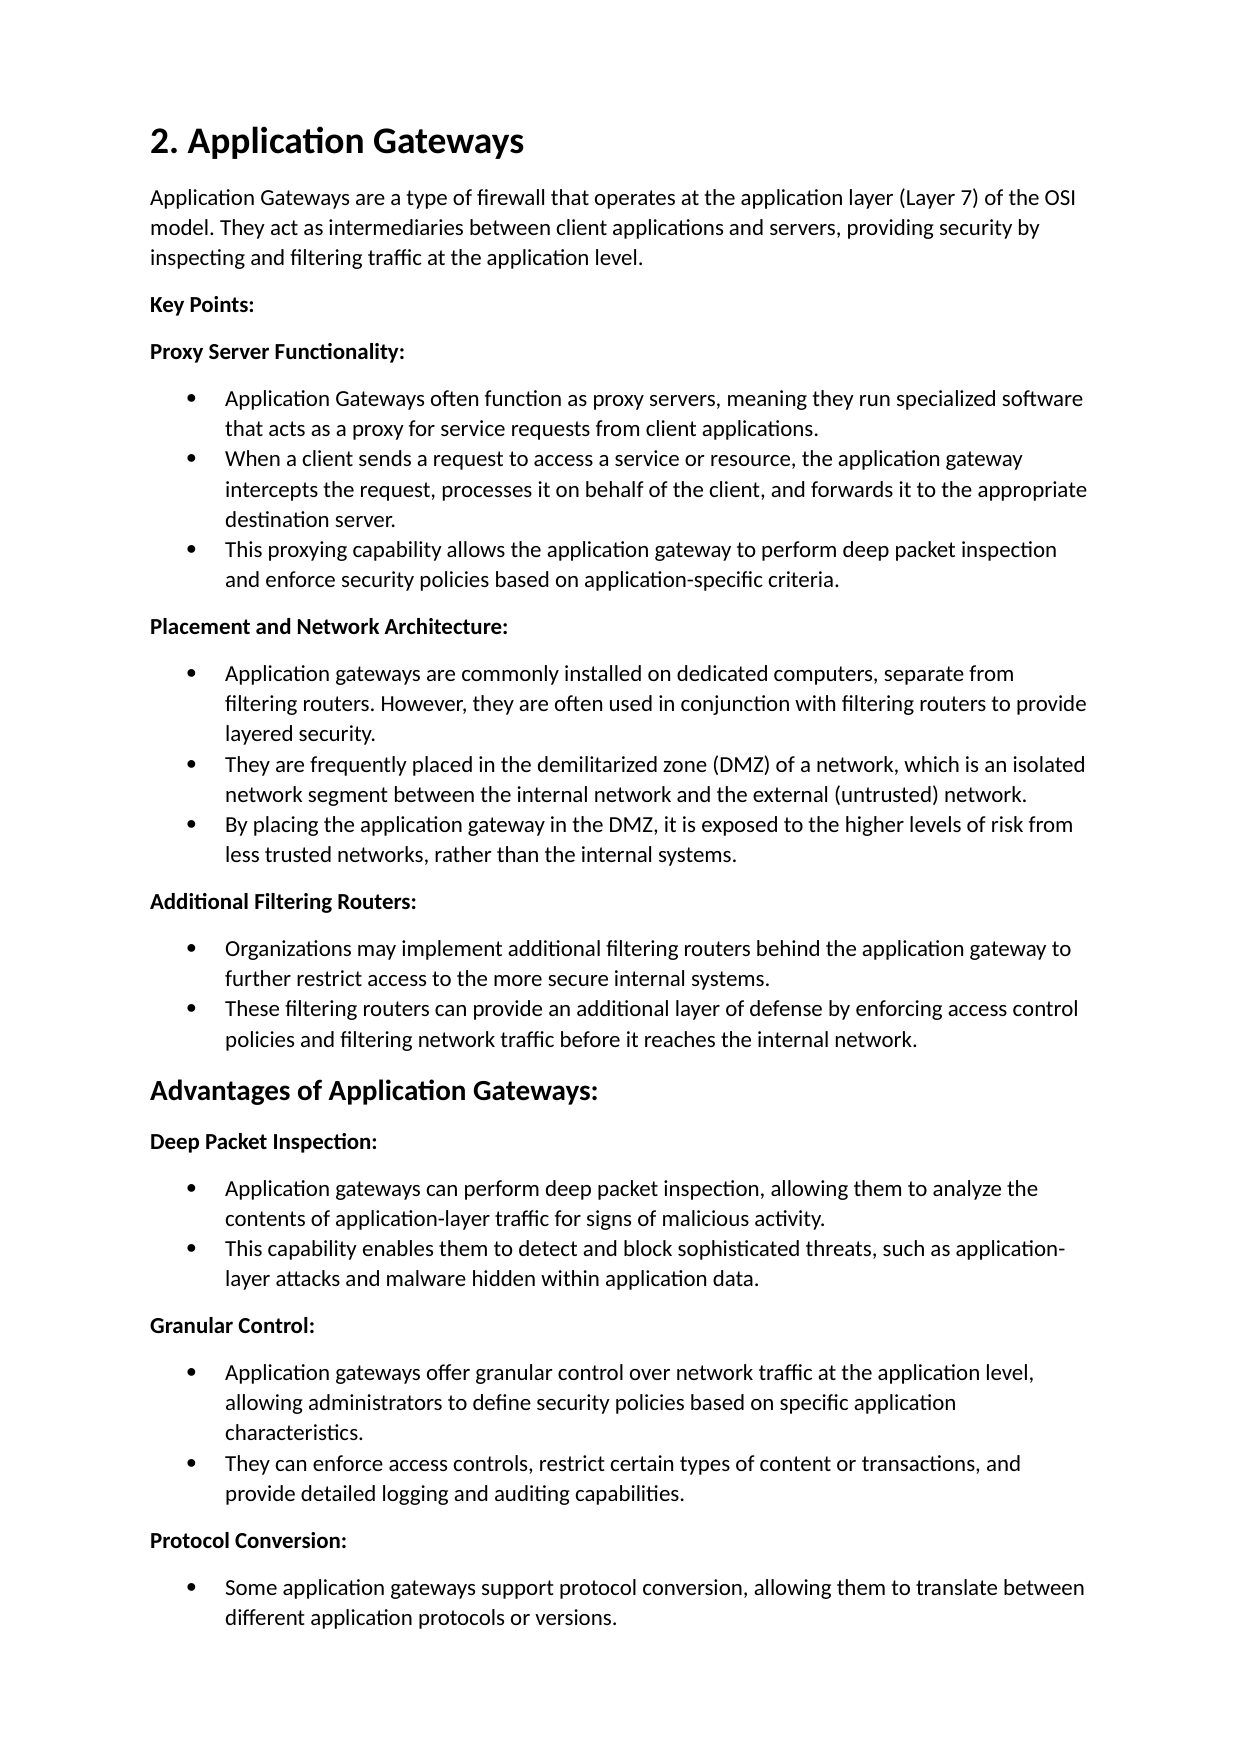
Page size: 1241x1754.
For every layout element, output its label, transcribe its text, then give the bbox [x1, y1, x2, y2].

list This proxying capability allows the application gateway to perform deep packet inspection and enforce security policies based on application-specific criteria. [187, 535, 1090, 593]
list These filtering routers can provide an additional layer of defense by enforcing access control policies and filtering network traffic before it reaches the internal network. [187, 994, 1090, 1053]
text Application Gateways are a type of firewall that operates at the application layer (Layer 7) of the OSI model. They act as intermediaries between client applications and servers, providing security by inspecting and filtering traffic at the application level. [150, 183, 1090, 272]
text Granular Control: [150, 1311, 1090, 1339]
text Proxy Server Functionality: [150, 337, 1090, 365]
list Application Gateways often function as proxy servers, meaning they run specialized software that acts as a proxy for service requests from client applications. [187, 384, 1090, 442]
list By placing the application gateway in the DMZ, it is exposed to the higher levels of risk from less trusted networks, rather than the internal systems. [187, 810, 1090, 868]
text 2. Application Gateways [150, 117, 1090, 163]
list When a client sends a request to access a service or resource, the application gateway intercepts the request, processes it on behalf of the client, and forwards it to the appropriate destination server. [187, 444, 1090, 533]
list They can enforce access controls, restrict certain types of content or transactions, and provide detailed logging and auditing capabilities. [187, 1449, 1090, 1507]
list Application gateways can perform deep packet inspection, allowing them to analyze the contents of application-layer traffic for signs of malicious activity. [187, 1174, 1090, 1232]
text Additional Filtering Routers: [150, 887, 1090, 915]
list This capability enables them to detect and block sophisticated threats, such as application-layer attacks and malware hidden within application data. [187, 1234, 1090, 1292]
list They are frequently placed in the demilitarized zone (DMZ) of a network, which is an isolated network segment between the internal network and the external (untrusted) network. [187, 750, 1090, 808]
text Deep Packet Inspection: [150, 1127, 1090, 1155]
list Some application gateways support protocol conversion, allowing them to translate between different application protocols or versions. [187, 1573, 1090, 1631]
text Placement and Network Architecture: [150, 612, 1090, 640]
text Advantages of Application Gateways: [150, 1072, 1090, 1107]
list Application gateways offer granular control over network traffic at the application level, allowing administrators to define security policies based on specific application characteristics. [187, 1358, 1090, 1446]
text Key Points: [150, 290, 1090, 318]
text Protocol Conversion: [150, 1526, 1090, 1554]
list Application gateways are commonly installed on dedicated computers, separate from filtering routers. However, they are often used in conjunction with filtering routers to provide layered security. [187, 659, 1090, 748]
list Organizations may implement additional filtering routers behind the application gateway to further restrict access to the more secure internal systems. [187, 934, 1090, 992]
